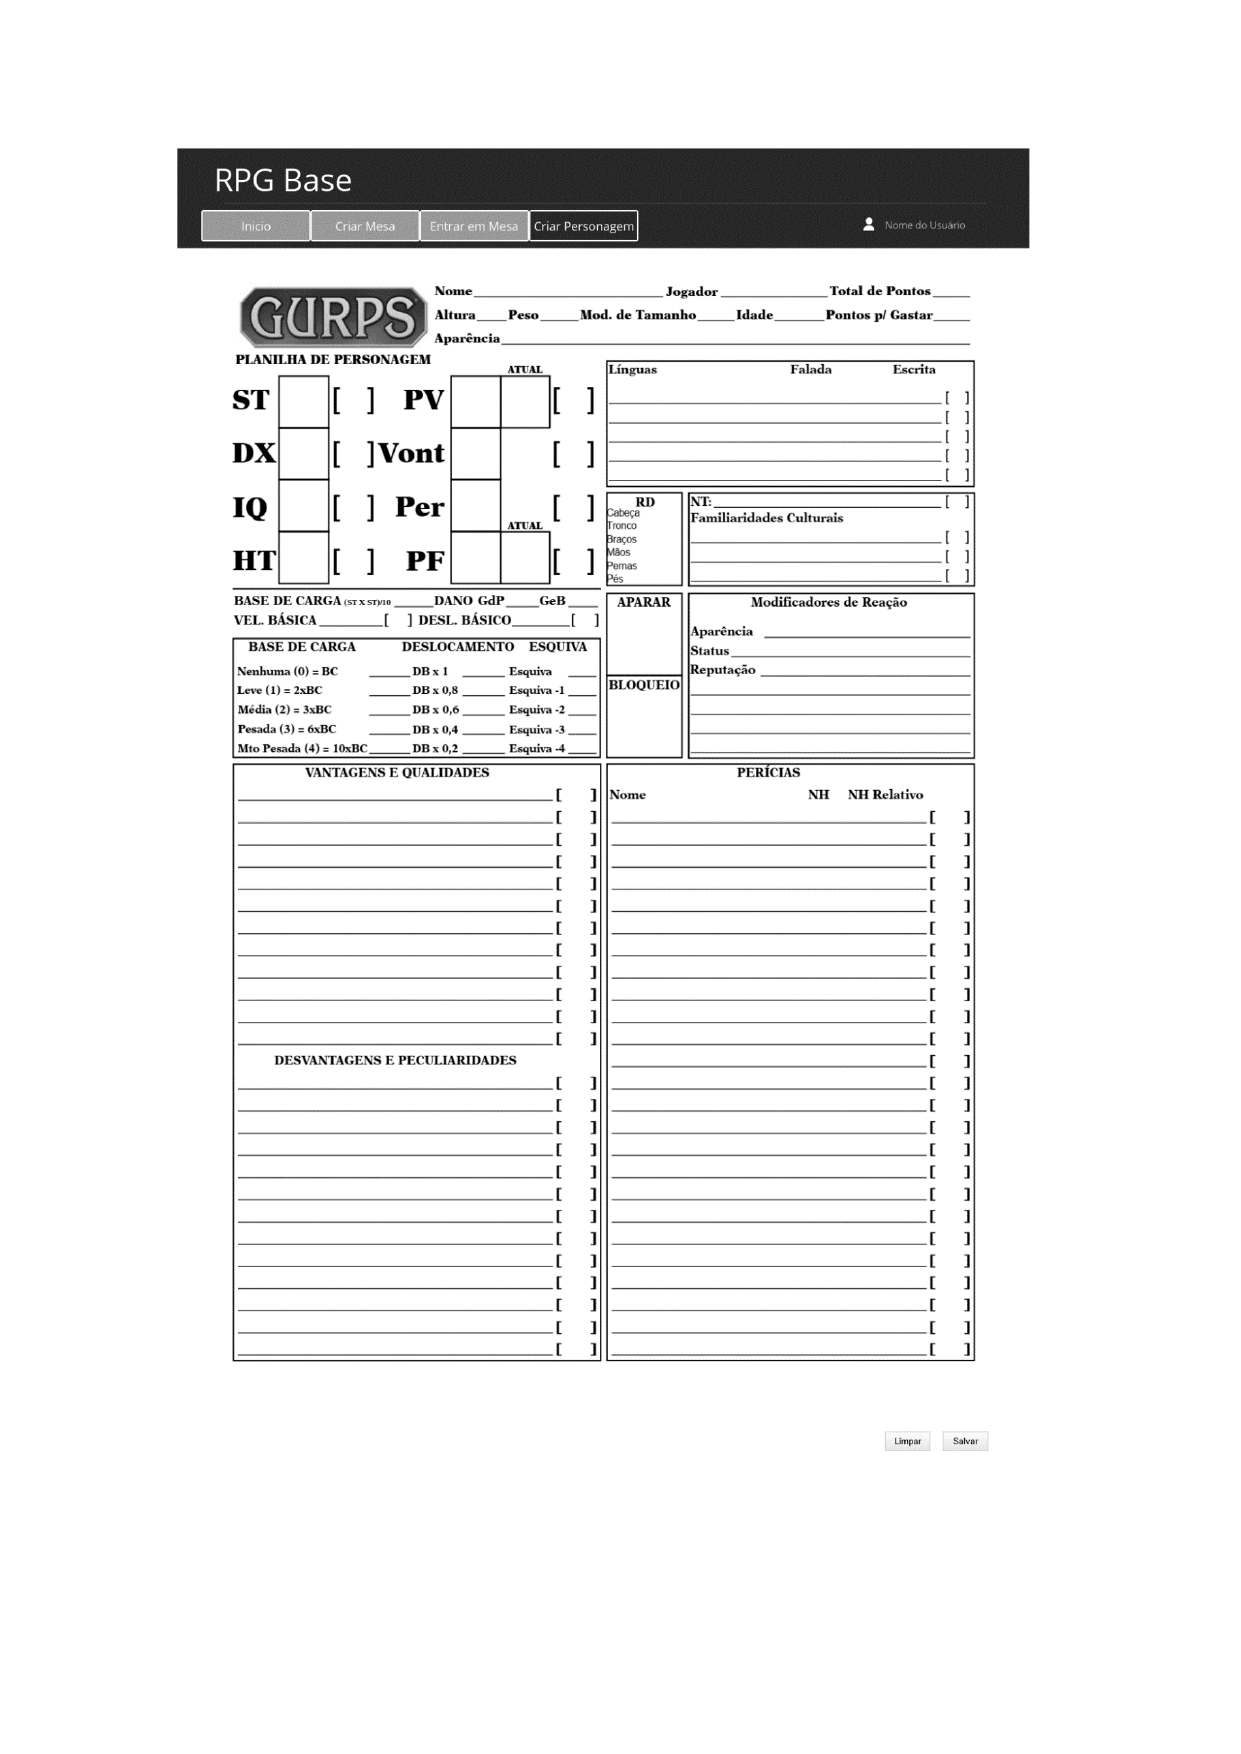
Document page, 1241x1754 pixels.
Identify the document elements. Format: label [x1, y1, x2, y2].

picture [177, 147, 1030, 1480]
